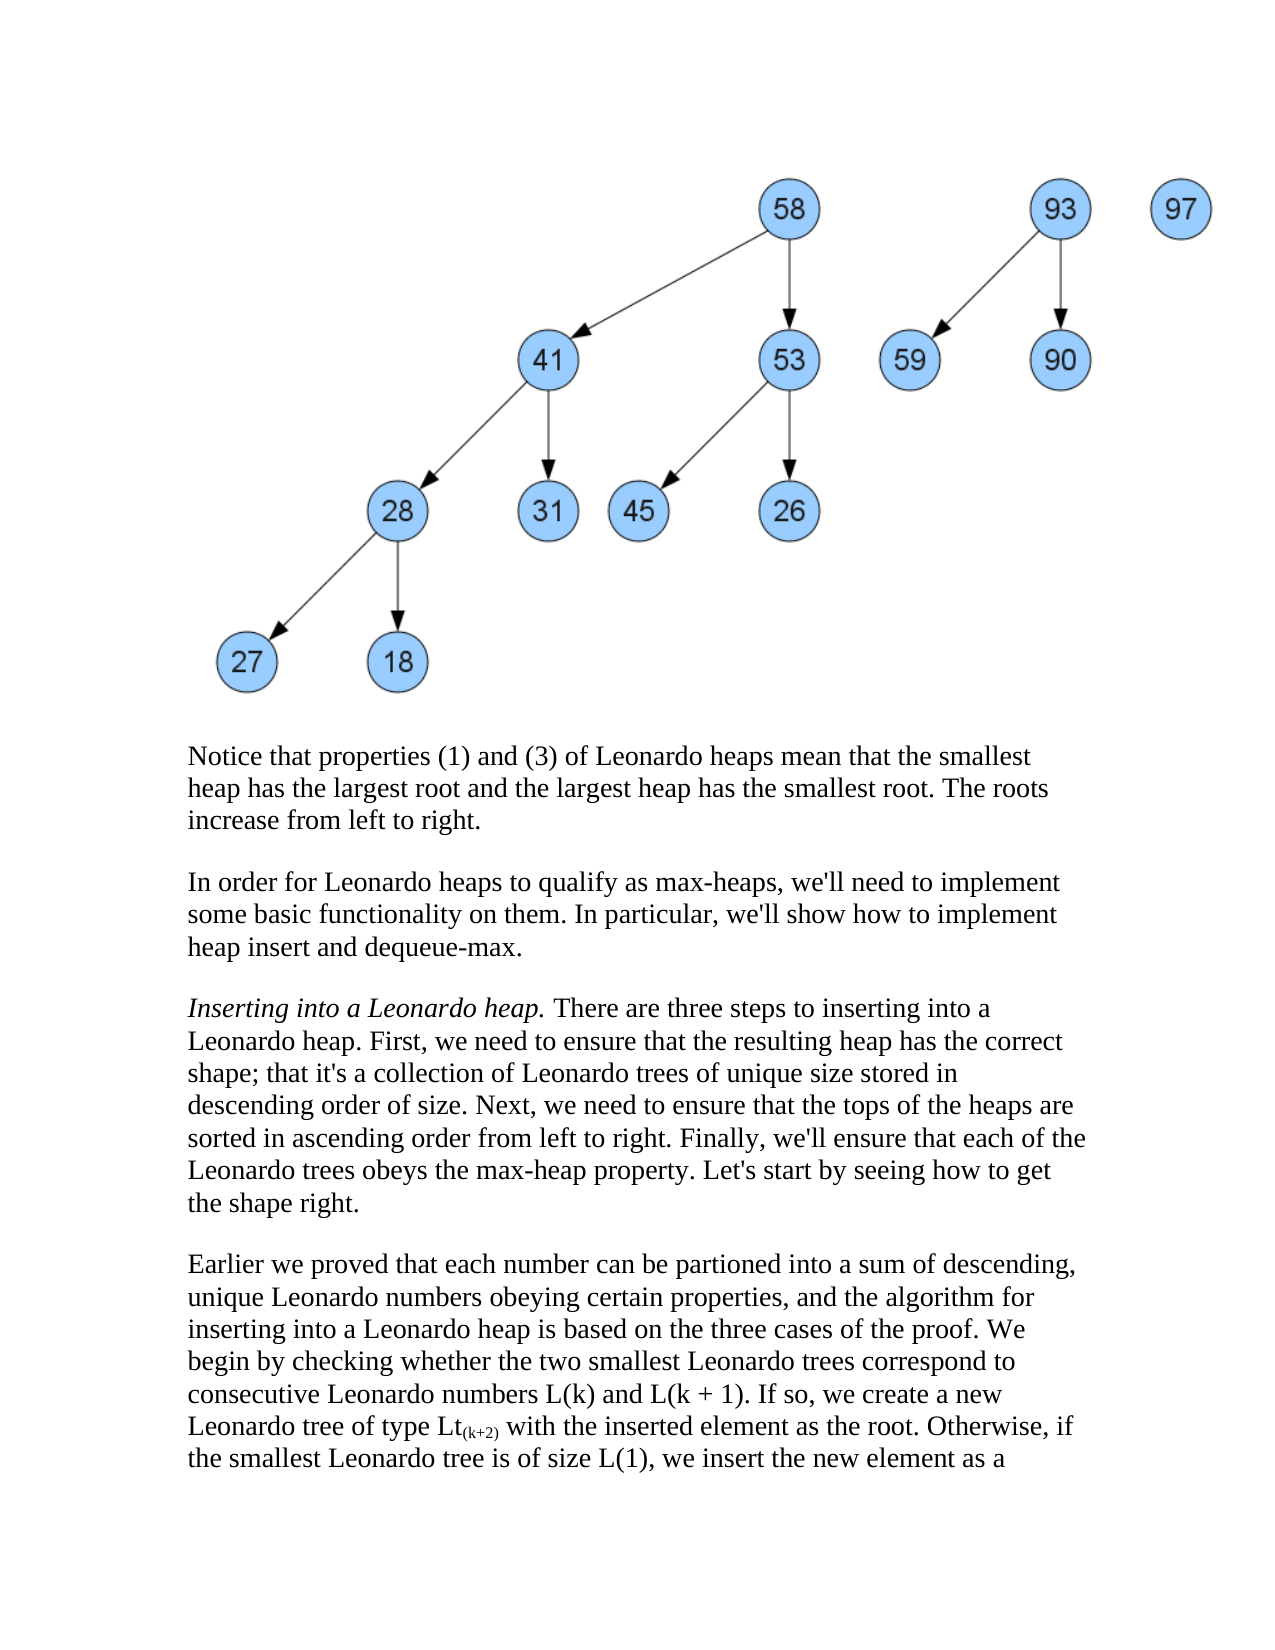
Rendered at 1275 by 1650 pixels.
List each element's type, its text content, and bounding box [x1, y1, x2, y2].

picture [187, 150, 1224, 710]
text Notice that properties (1) and (3) of Leonardo heaps mean that the smallest heap has the largest root and the largest heap has the smallest root. The roots increase from left to right. [187, 738, 1087, 836]
text In order for Leonardo heaps to qualify as max-heaps, we'll need to implement some basic functionality on them. In particular, we'll show how to implement heap insert and dequeue-max. [187, 865, 1087, 962]
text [187, 1247, 1087, 1474]
text Inserting into a Leonardo heap. There are three steps to inserting into a Leonardo heap. First, we need to ensure that the resulting heap has the correct shape; that it's a collection of Leonardo trees of unique size stored in descending order of size. Next, we need to ensure that the tops of the heaps are sorted in ascending order from left to right. Finally, we'll ensure that each of the Leonardo trees obeys the max-heap property. Let's start by seeing how to get the shape right. [187, 991, 1087, 1218]
